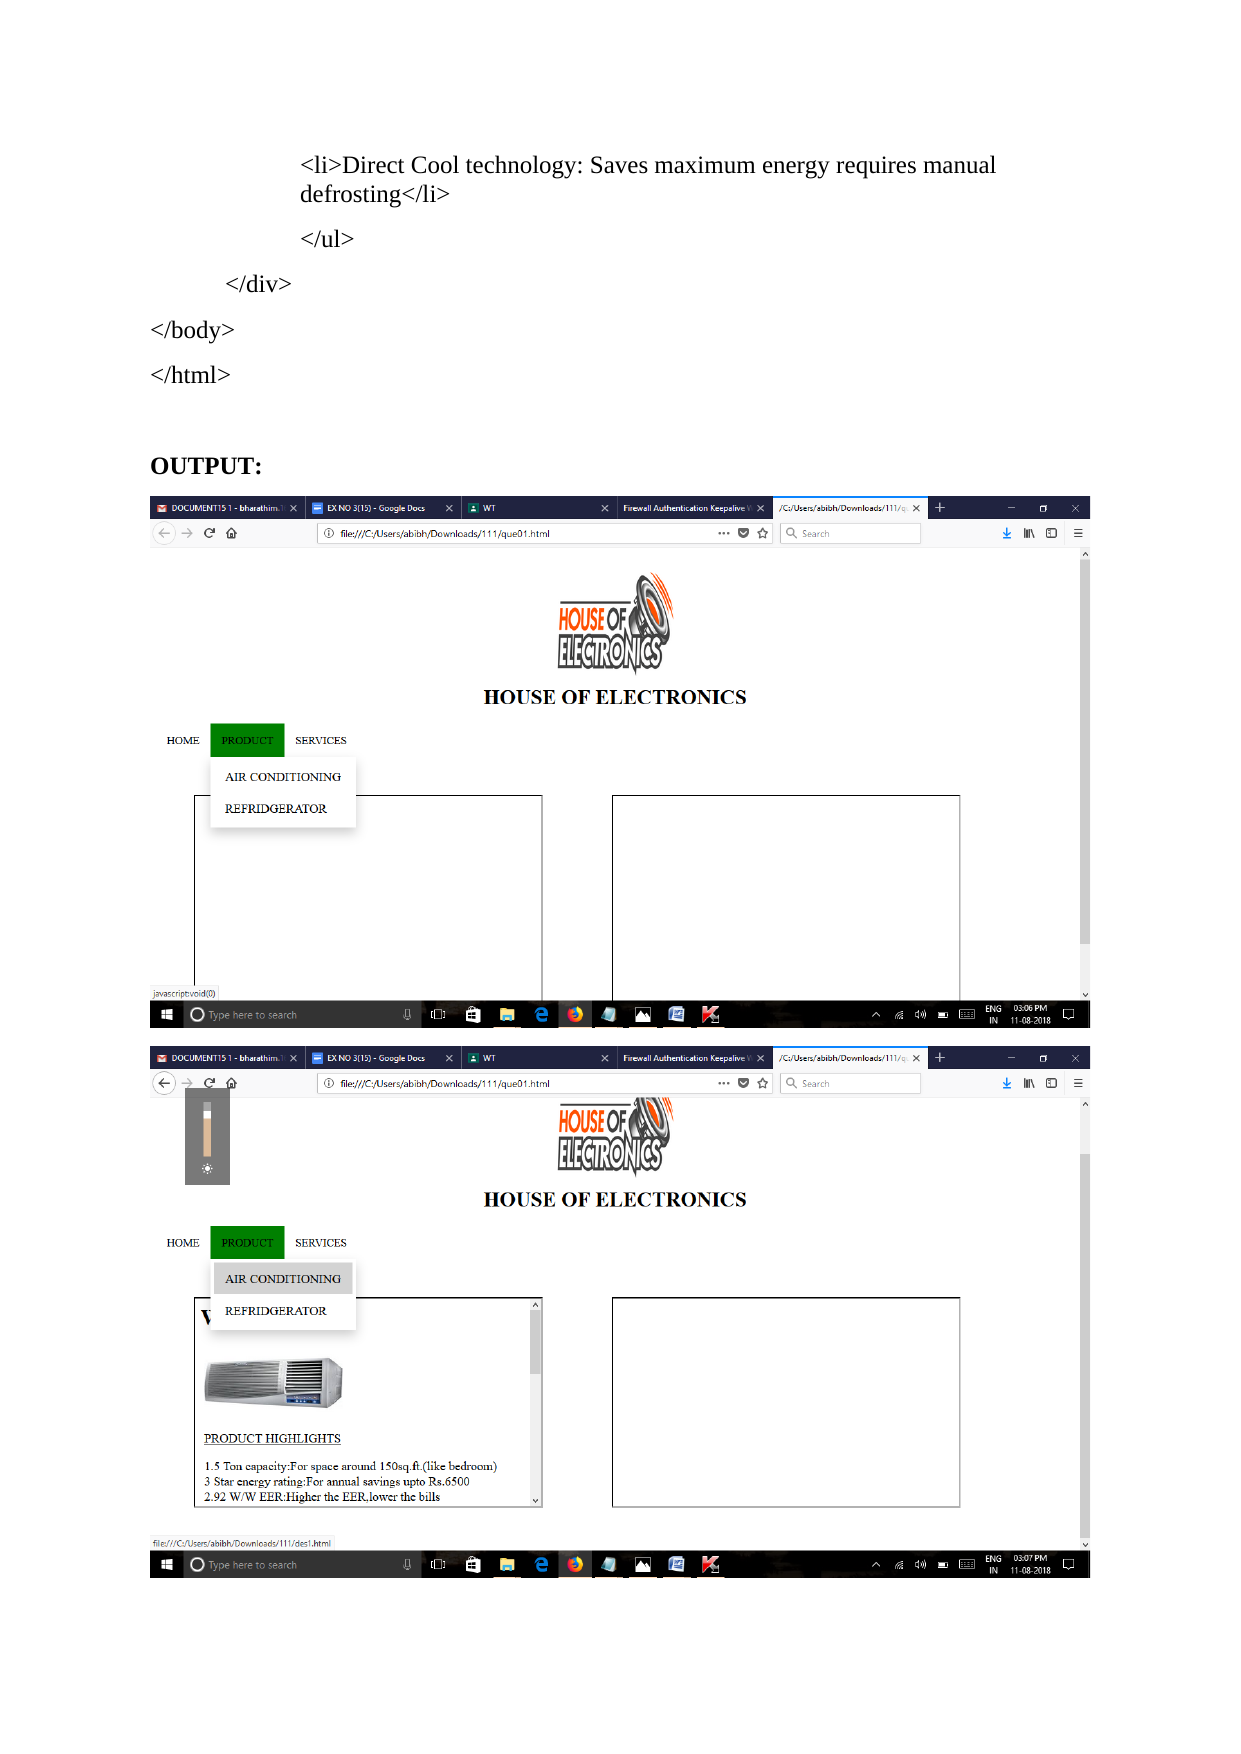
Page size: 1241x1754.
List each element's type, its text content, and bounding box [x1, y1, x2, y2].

picture [150, 496, 1091, 1028]
text OUTPUT: [150, 451, 1090, 480]
text <li>Direct Cool technology: Saves maximum energy requires manual defrosting</li> [300, 150, 1090, 207]
text </html> [150, 360, 1090, 389]
text </body> [150, 315, 1090, 344]
picture [150, 1046, 1091, 1578]
text </div> [225, 269, 1090, 298]
text </ul> [300, 224, 1090, 253]
